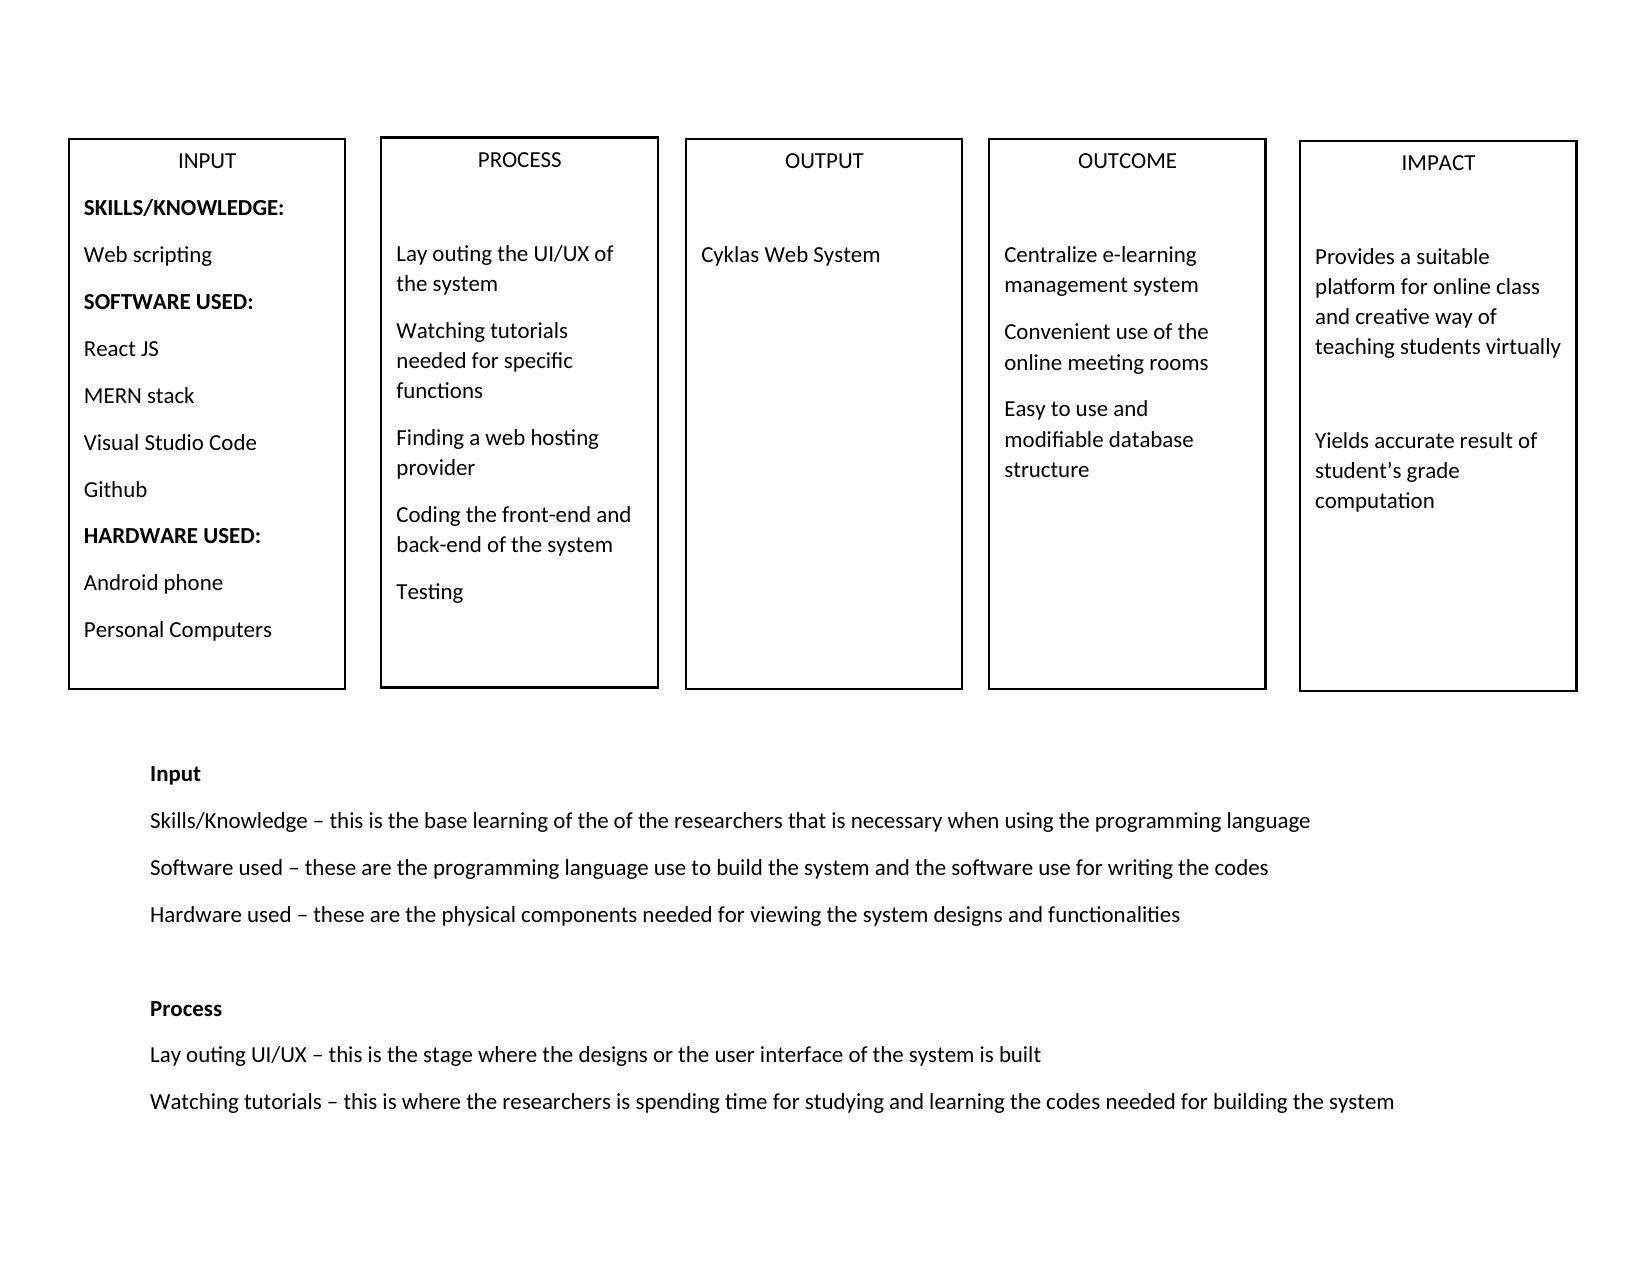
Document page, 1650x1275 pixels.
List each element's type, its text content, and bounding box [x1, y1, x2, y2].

text Lay outing UI/UX – this is the stage where the designs or the user interface of the system is built [150, 1041, 1500, 1069]
text Input [150, 759, 1500, 787]
text Hardware used – these are the physical components needed for viewing the system designs and functionalities [150, 900, 1500, 928]
text Skills/Knowledge – this is the base learning of the of the researchers that is necessary when using the programming language [150, 806, 1500, 834]
text Watching tutorials – this is where the researchers is spending time for studying and learning the codes needed for building the system [150, 1087, 1500, 1116]
text Software used – these are the programming language use to build the system and the software use for writing the codes [150, 853, 1500, 881]
text Process [150, 994, 1500, 1022]
